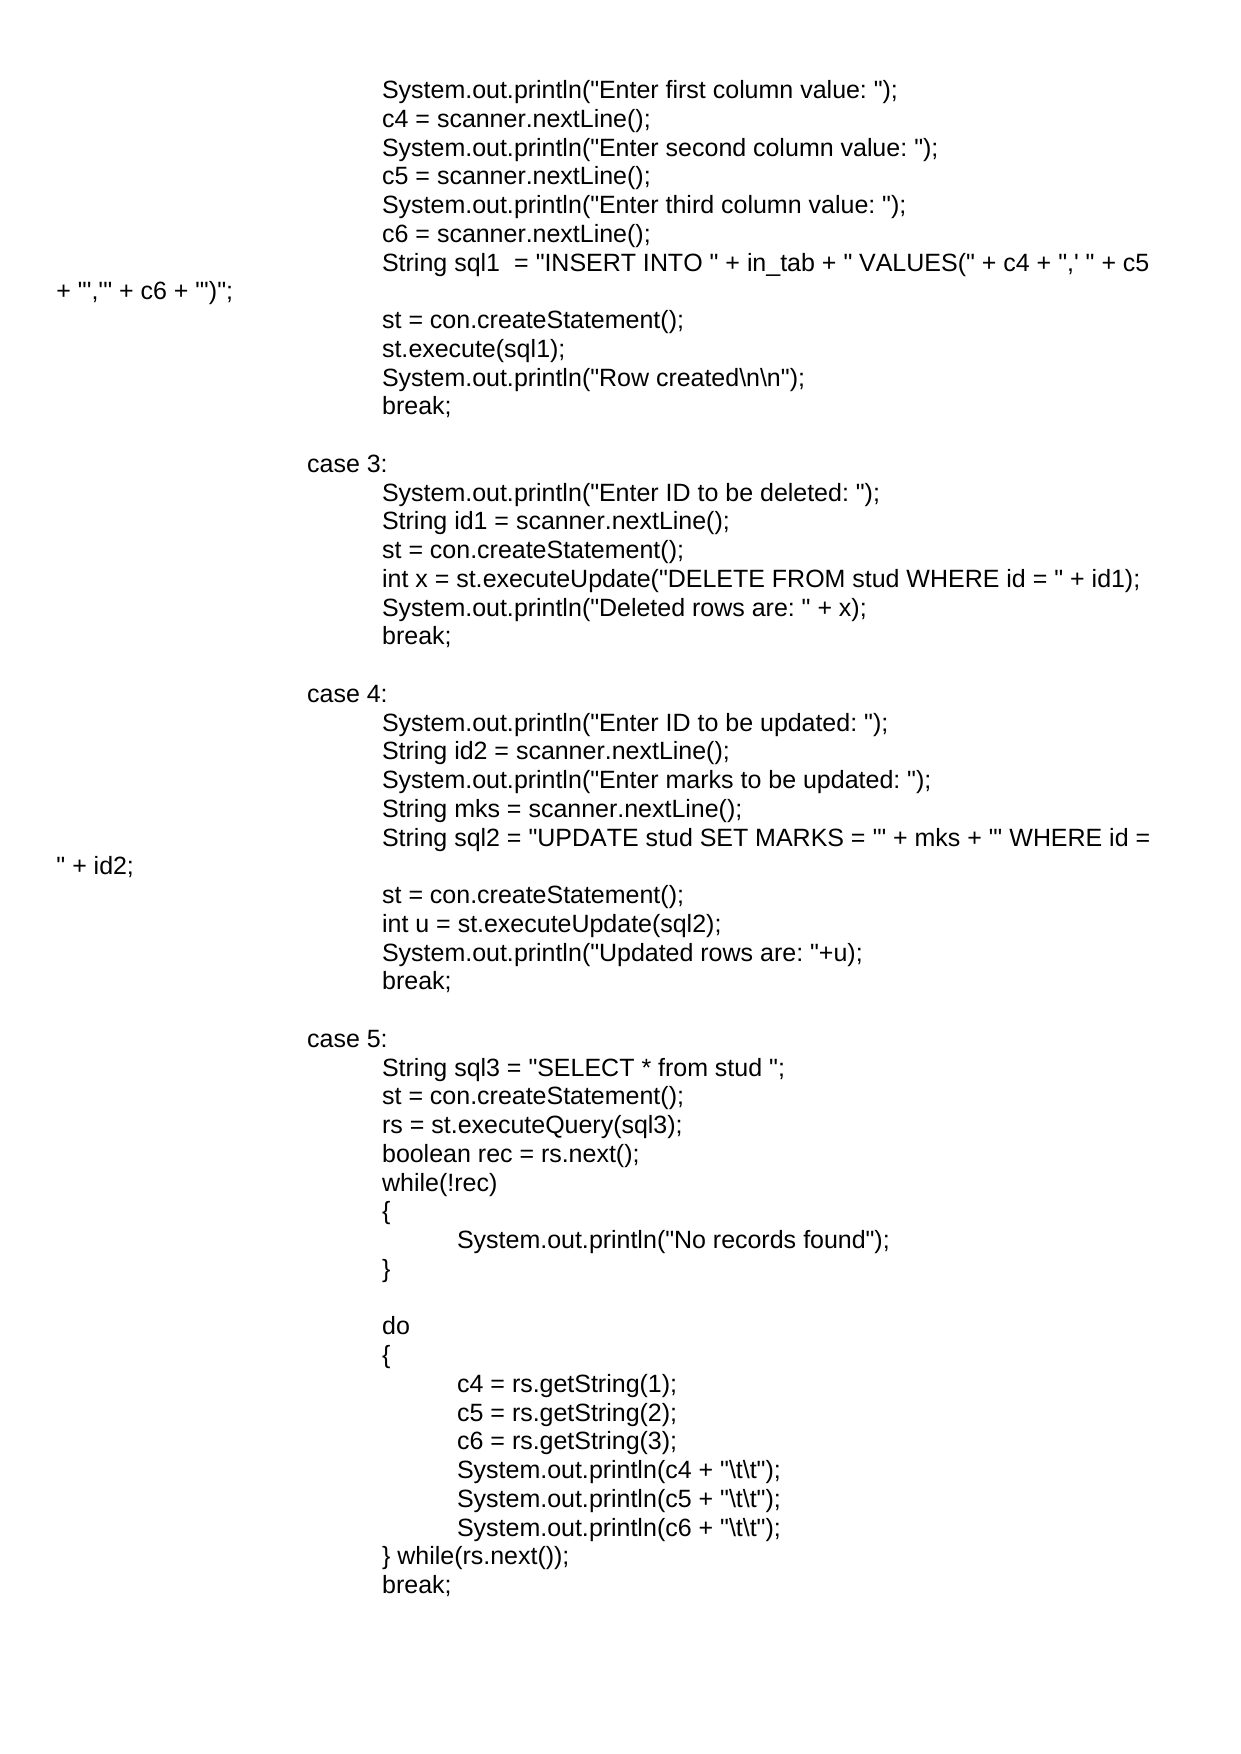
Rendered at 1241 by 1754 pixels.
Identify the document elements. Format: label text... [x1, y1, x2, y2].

text System.out.println("Enter third column value: "); [56, 190, 1165, 219]
text boolean rec = rs.next(); [56, 1139, 1165, 1167]
text c5 = scanner.nextLine(); [56, 161, 1165, 190]
text System.out.println("Enter ID to be deleted: "); [56, 477, 1165, 506]
text c6 = rs.getString(3); [56, 1426, 1165, 1455]
text st = con.createStatement(); [56, 535, 1165, 564]
text break; [56, 1570, 1165, 1599]
text c5 = rs.getString(2); [56, 1397, 1165, 1426]
text int u = st.executeUpdate(sql2); [56, 909, 1165, 937]
text System.out.println("Enter first column value: "); [56, 75, 1165, 104]
text while(!rec) [56, 1167, 1165, 1196]
text String id2 = scanner.nextLine(); [56, 736, 1165, 765]
text do [56, 1311, 1165, 1340]
text System.out.println("No records found"); [56, 1225, 1165, 1254]
text case 3: [56, 449, 1165, 477]
text String sql1 = "INSERT INTO " + in_tab + " VALUES(" + c4 + ",' " + c5 + "','" + c6 + "')"; [56, 247, 1165, 305]
text System.out.println("Enter marks to be updated: "); [56, 765, 1165, 794]
text case 5: [56, 1024, 1165, 1052]
text String sql2 = "UPDATE stud SET MARKS = '" + mks + "' WHERE id = " + id2; [56, 822, 1165, 880]
text break; [56, 391, 1165, 420]
text st = con.createStatement(); [56, 880, 1165, 909]
text rs = st.executeQuery(sql3); [56, 1110, 1165, 1139]
text } while(rs.next()); [56, 1541, 1165, 1570]
text break; [56, 966, 1165, 995]
text System.out.println(c4 + "\t\t"); [56, 1455, 1165, 1484]
text int x = st.executeUpdate("DELETE FROM stud WHERE id = " + id1); [56, 564, 1165, 592]
text st.execute(sql1); [56, 334, 1165, 362]
text String id1 = scanner.nextLine(); [56, 506, 1165, 535]
text System.out.println("Enter ID to be updated: "); [56, 707, 1165, 736]
text st = con.createStatement(); [56, 305, 1165, 334]
text String mks = scanner.nextLine(); [56, 794, 1165, 822]
text st = con.createStatement(); [56, 1081, 1165, 1110]
text { [56, 1340, 1165, 1369]
text String sql3 = "SELECT * from stud "; [56, 1052, 1165, 1081]
text System.out.println("Updated rows are: "+u); [56, 937, 1165, 966]
text System.out.println("Row created\n\n"); [56, 362, 1165, 391]
text break; [56, 621, 1165, 650]
text } [56, 1254, 1165, 1282]
text case 4: [56, 679, 1165, 707]
text c4 = scanner.nextLine(); [56, 104, 1165, 132]
text System.out.println("Enter second column value: "); [56, 132, 1165, 161]
text System.out.println("Deleted rows are: " + x); [56, 592, 1165, 621]
text System.out.println(c6 + "\t\t"); [56, 1512, 1165, 1541]
text c4 = rs.getString(1); [56, 1369, 1165, 1397]
text c6 = scanner.nextLine(); [56, 219, 1165, 247]
text System.out.println(c5 + "\t\t"); [56, 1484, 1165, 1512]
text { [56, 1196, 1165, 1225]
